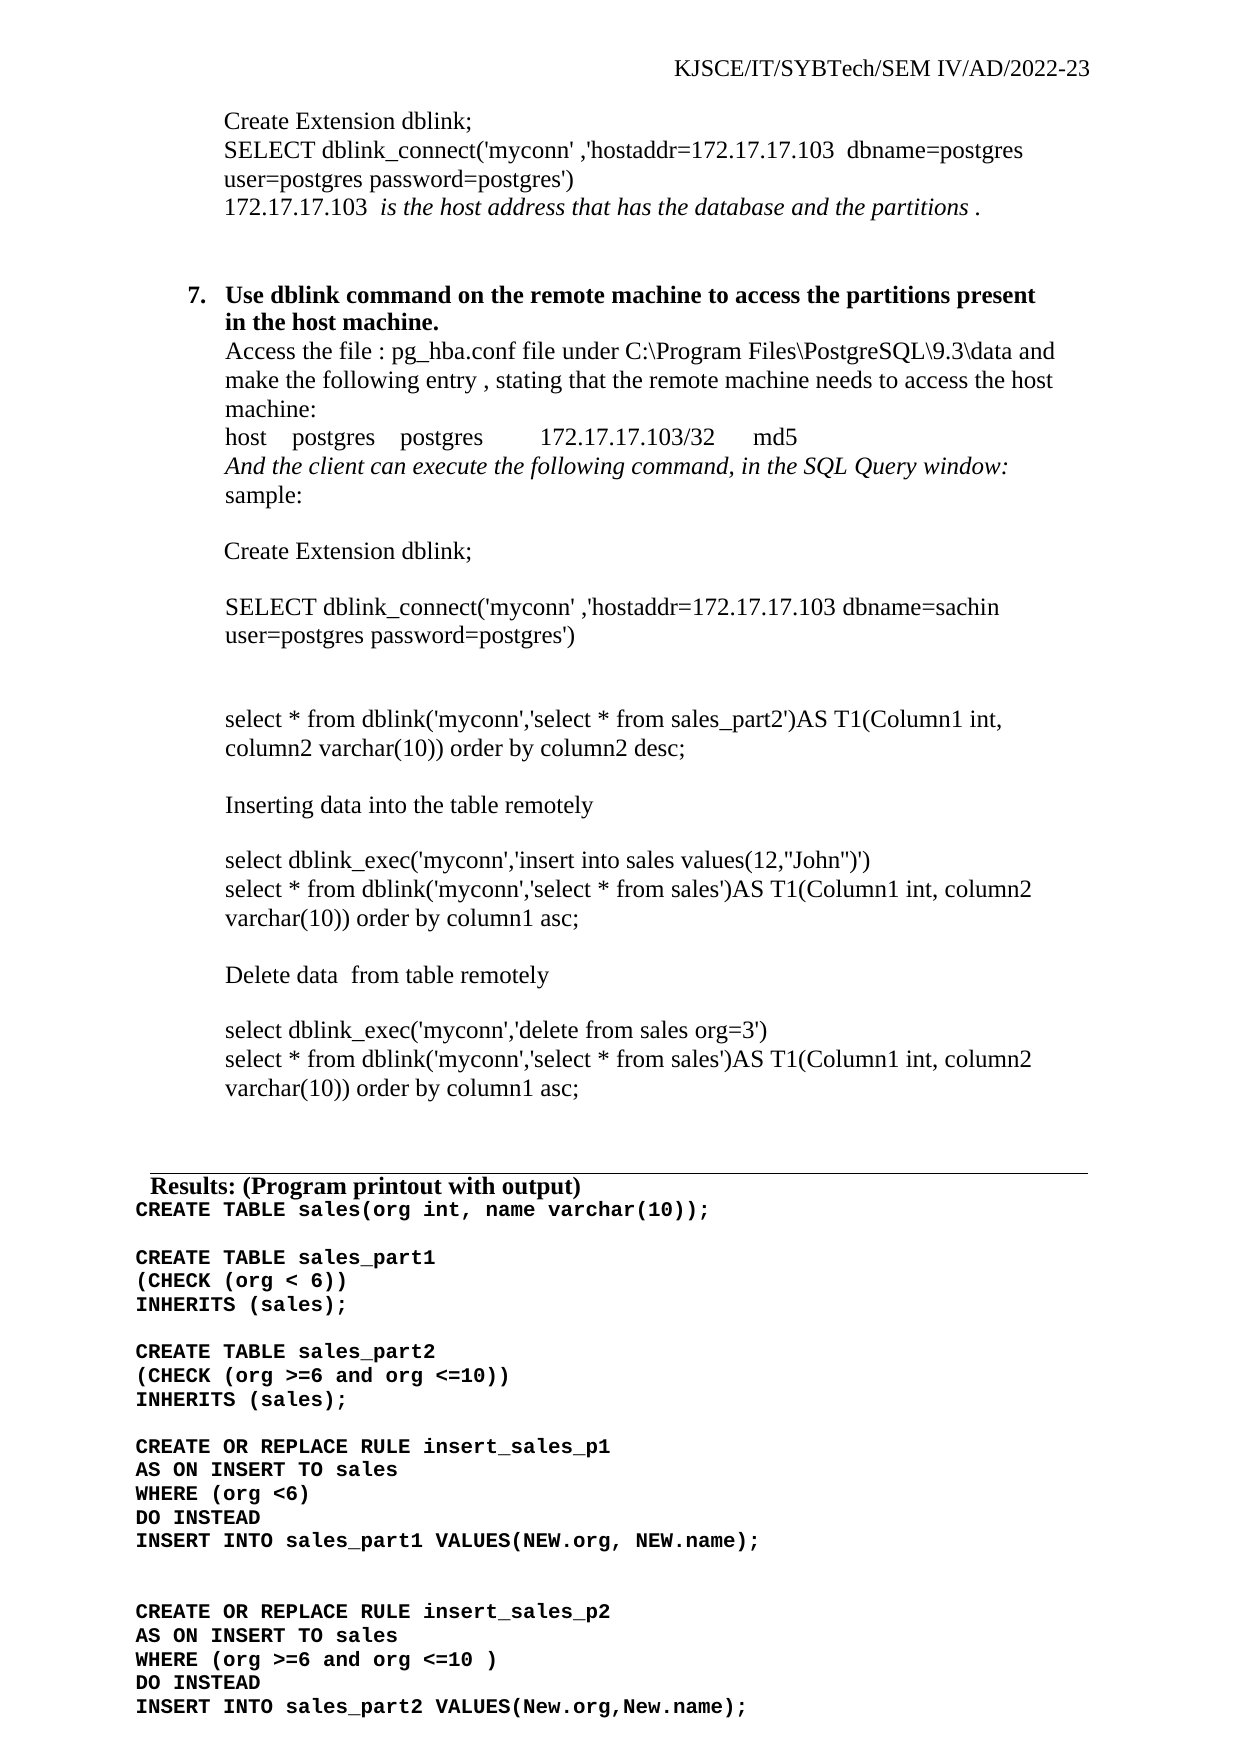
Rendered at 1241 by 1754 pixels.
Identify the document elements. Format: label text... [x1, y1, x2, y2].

text CREATE OR REPLACE RULE insert_sales_p1 [135, 1436, 1105, 1459]
text CREATE TABLE sales_part2 [135, 1341, 1105, 1365]
text Delete data from table remotely [225, 960, 1105, 988]
text host postgres postgres 172.17.17.103/32 md5 [225, 422, 1105, 451]
text Create Extension dblink; [224, 536, 1105, 565]
text INSERT INTO sales_part1 VALUES(NEW.org, NEW.name); [135, 1530, 1105, 1554]
text select dblink_exec('myconn','delete from sales org=3') [225, 1016, 1105, 1044]
text Access the file : pg_hba.conf file under C:\Program Files\PostgreSQL\9.3\data and make the following entry , stating that the remote machine needs to access the host machine: [225, 336, 1105, 422]
subtitle Results: (Program printout with output) [150, 1169, 1105, 1199]
text DO INSTEAD [135, 1507, 1105, 1530]
text INHERITS (sales); [135, 1388, 1105, 1412]
text DO INSTEAD [135, 1672, 1105, 1696]
text INSERT INTO sales_part2 VALUES(New.org,New.name); [135, 1696, 1105, 1719]
text Create Extension dblink; [224, 106, 1105, 135]
subtitle Use dblink command on the remote machine to access the partitions present in the host machine. [187, 281, 1036, 336]
text Inserting data into the table remotely [225, 790, 1105, 818]
text And the client can execute the following command, in the SQL Query window: [225, 451, 1105, 480]
text CREATE TABLE sales_part1 [135, 1247, 1105, 1270]
text AS ON INSERT TO sales [135, 1459, 1105, 1483]
text select * from dblink('myconn','select * from sales_part2')AS T1(Column1 int, column2 varchar(10)) order by column2 desc; [225, 704, 1005, 762]
text CREATE OR REPLACE RULE insert_sales_p2 [135, 1601, 1105, 1625]
text (CHECK (org >=6 and org <=10)) [135, 1365, 1105, 1388]
text (CHECK (org < 6)) [135, 1270, 1105, 1294]
text select dblink_exec('myconn','insert into sales values(12,''John'')') [225, 846, 1105, 874]
text sample: [225, 480, 1105, 509]
text CREATE TABLE sales(org int, name varchar(10)); [135, 1199, 1105, 1223]
text 172.17.17.103 is the host address that has the database and the partitions . [224, 192, 1105, 221]
text SELECT dblink_connect('myconn' ,'hostaddr=172.17.17.103 dbname=sachin user=postgres password=postgres') [225, 593, 1105, 649]
text SELECT dblink_connect('myconn' ,'hostaddr=172.17.17.103 dbname=postgres user=postgres password=postgres') [224, 135, 1025, 192]
text INHERITS (sales); [135, 1294, 1105, 1318]
text AS ON INSERT TO sales [135, 1625, 1105, 1649]
text select * from dblink('myconn','select * from sales')AS T1(Column1 int, column2 varchar(10)) order by column1 asc; [225, 1044, 1035, 1102]
text WHERE (org >=6 and org <=10 ) [135, 1649, 1105, 1672]
text WHERE (org <6) [135, 1483, 1105, 1507]
text select * from dblink('myconn','select * from sales')AS T1(Column1 int, column2 varchar(10)) order by column1 asc; [225, 874, 1035, 932]
